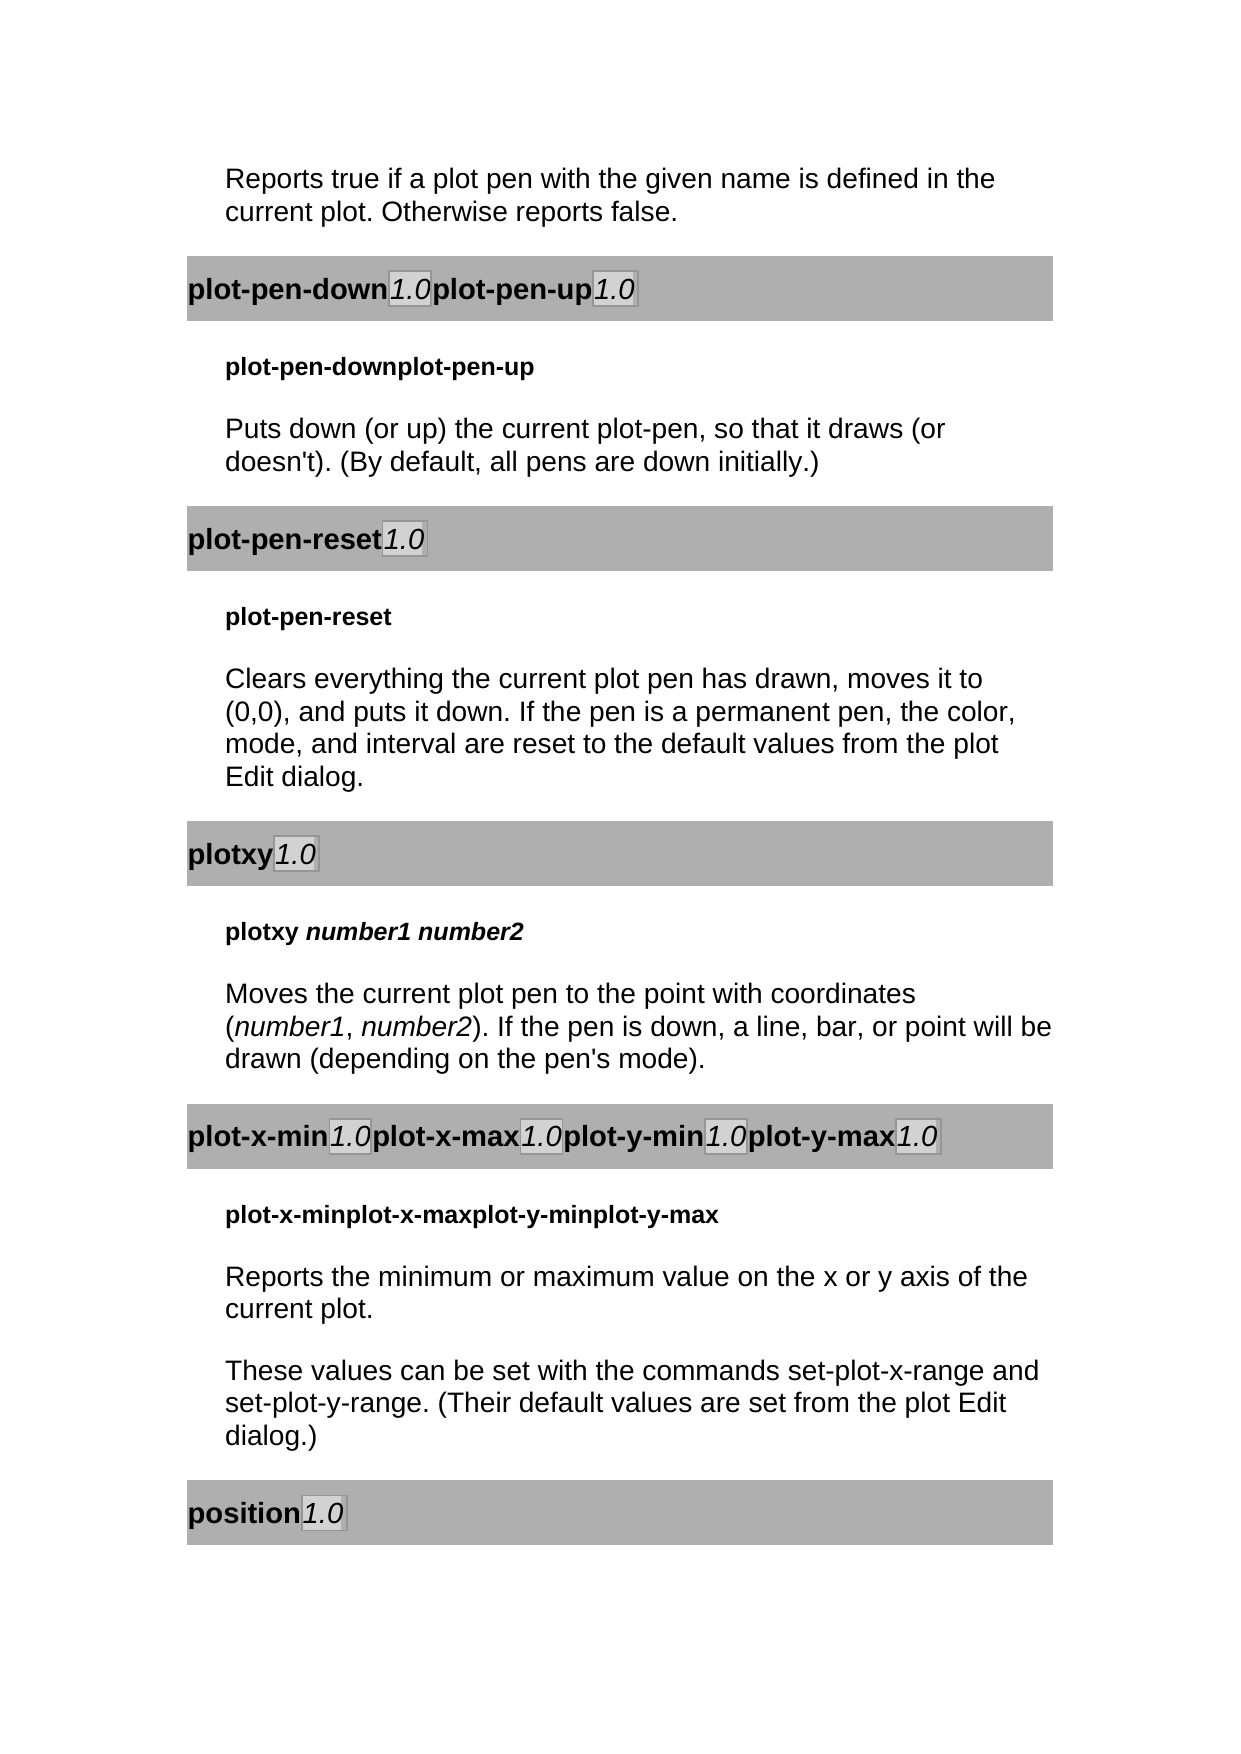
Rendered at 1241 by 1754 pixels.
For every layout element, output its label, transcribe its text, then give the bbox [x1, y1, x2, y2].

text Puts down (or up) the current plot-pen, so that it draws (or doesn't). (By default, all pens are down initially.) [225, 412, 1053, 477]
text These values can be set with the commands set-plot-x-range and set-plot-y-range. (Their default values are set from the plot Edit dialog.) [225, 1354, 1053, 1451]
text Reports true if a plot pen with the given name is defined in the current plot. Otherwise reports false. [225, 162, 1053, 227]
text plot-pen-downplot-pen-up [225, 350, 1053, 383]
text Reports the minimum or maximum value on the x or y axis of the current plot. [225, 1259, 1053, 1324]
text plotxy1.0 [187, 821, 1053, 886]
text position1.0 [187, 1480, 1053, 1545]
text plot-x-minplot-x-maxplot-y-minplot-y-max [225, 1198, 1053, 1230]
text plot-pen-reset1.0 [187, 506, 1053, 571]
text plot-x-min1.0plot-x-max1.0plot-y-min1.0plot-y-max1.0 [187, 1104, 1053, 1169]
text Clears everything the current plot pen has drawn, moves it to (0,0), and puts it down. If the pen is a permanent pen, the color, mode, and interval are reset to the default values from the plot Edit dialog. [225, 662, 1053, 792]
text plotxy number1 number2 [225, 915, 1053, 948]
text plot-pen-reset [225, 600, 1053, 633]
text plot-pen-down1.0plot-pen-up1.0 [187, 256, 1053, 321]
text Moves the current plot pen to the point with coordinates (number1, number2). If the pen is down, a line, bar, or point will be drawn (depending on the pen's mode). [225, 977, 1053, 1074]
